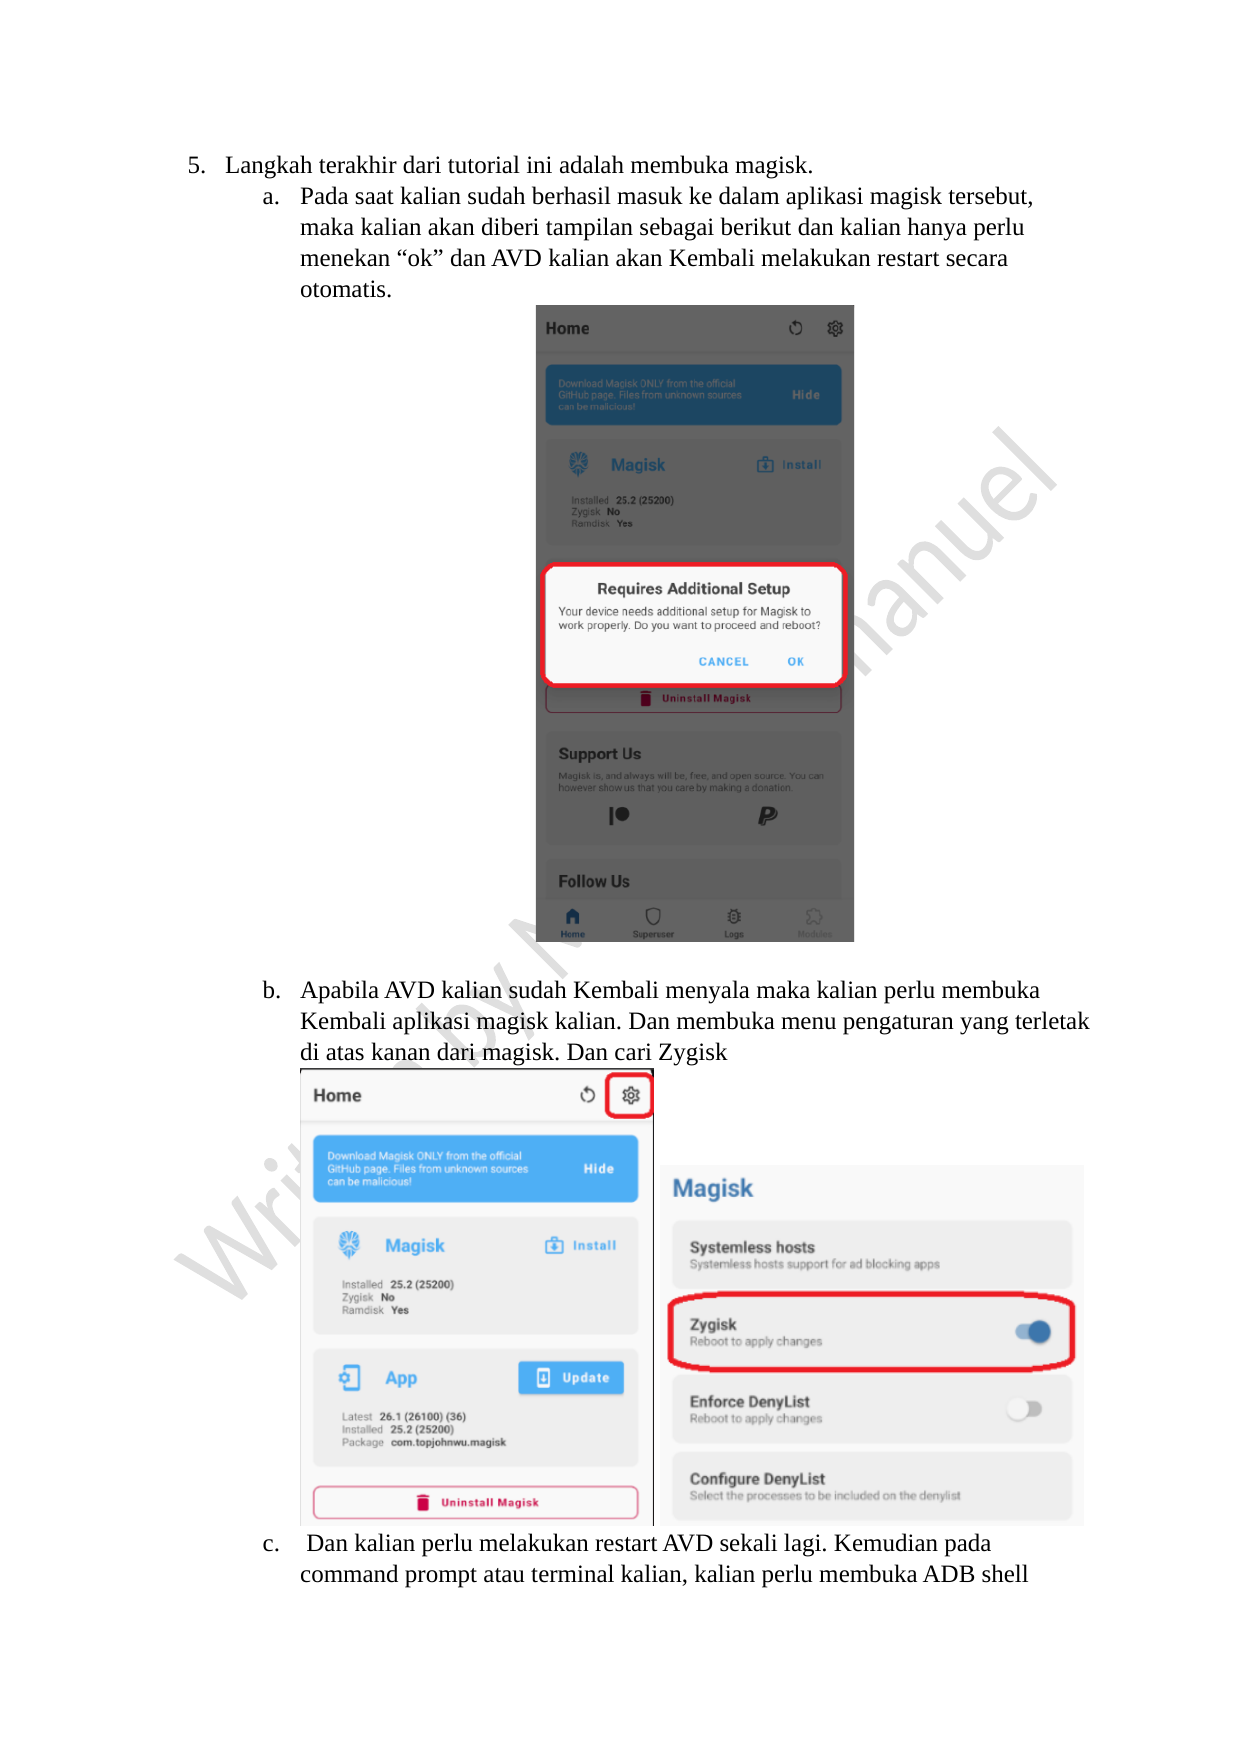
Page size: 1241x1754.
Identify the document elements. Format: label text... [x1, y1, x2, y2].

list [262, 1528, 1090, 1588]
picture [300, 1068, 654, 1526]
list Apabila AVD kalian sudah Kembali menyala maka kalian perlu membuka Kembali aplikasi magisk kalian. Dan membuka menu pengaturan yang terletak di atas kanan dari magisk. Dan cari Zygisk [262, 975, 1090, 1066]
picture [535, 305, 855, 942]
list Langkah terakhir dari tutorial ini adalah membuka magisk. [187, 150, 1090, 179]
picture [660, 1165, 1084, 1526]
list Pada saat kalian sudah berhasil masuk ke dalam aplikasi magisk tersebut, maka kalian akan diberi tampilan sebagai berikut dan kalian hanya perlu menekan “ok” dan AVD kalian akan Kembali melakukan restart secara otomatis. [262, 181, 1090, 303]
